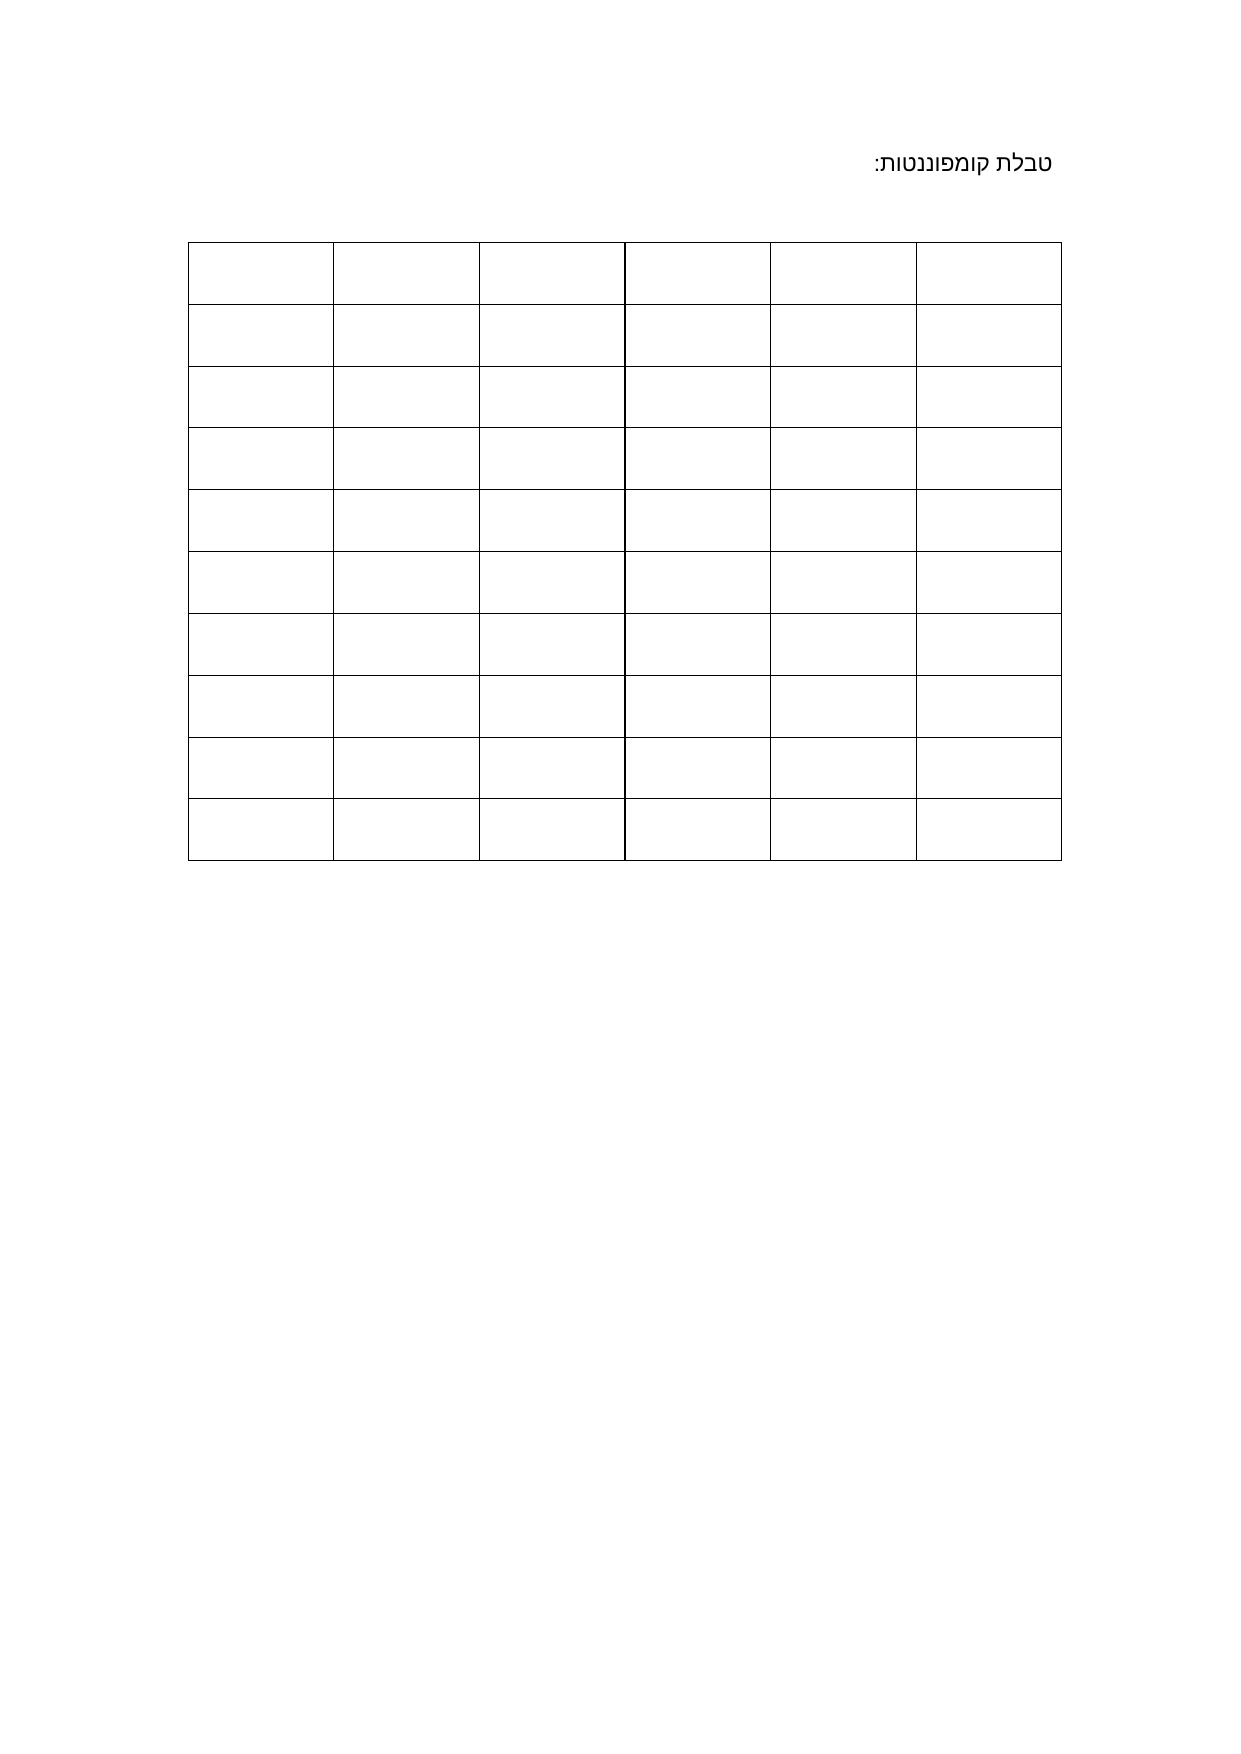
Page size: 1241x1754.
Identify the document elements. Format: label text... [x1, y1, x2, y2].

table_cell [189, 614, 333, 675]
table_cell [189, 552, 333, 613]
table_cell [189, 799, 333, 860]
table_cell [917, 552, 1061, 613]
table_cell [626, 367, 770, 427]
table_cell [917, 305, 1061, 366]
table_cell [189, 490, 333, 551]
table_cell [480, 490, 624, 551]
table_cell [626, 614, 770, 675]
table_cell [480, 305, 624, 366]
table_header [626, 243, 770, 304]
table_header [480, 243, 624, 304]
table_cell [626, 305, 770, 366]
table_header [917, 243, 1061, 304]
table_cell [334, 367, 479, 427]
table_cell [480, 738, 624, 798]
table_cell [626, 552, 770, 613]
table_cell [626, 676, 770, 737]
table_cell [771, 428, 916, 489]
table_cell [189, 428, 333, 489]
table_cell [771, 490, 916, 551]
table_cell [480, 552, 624, 613]
table_cell [917, 799, 1061, 860]
table_cell [917, 676, 1061, 737]
table_cell [480, 428, 624, 489]
table_cell [480, 799, 624, 860]
table_cell [334, 738, 479, 798]
text טבלת קומפוננטות: [187, 150, 1053, 176]
table_cell [771, 614, 916, 675]
table_cell [771, 367, 916, 427]
table_cell [189, 676, 333, 737]
table_cell [334, 614, 479, 675]
table_cell [334, 428, 479, 489]
table_cell [917, 490, 1061, 551]
table_cell [626, 738, 770, 798]
table_cell [334, 305, 479, 366]
table_cell [480, 676, 624, 737]
table_cell [626, 799, 770, 860]
table_cell [626, 428, 770, 489]
table_cell [189, 367, 333, 427]
table_cell [771, 305, 916, 366]
table_cell [917, 738, 1061, 798]
table_cell [771, 676, 916, 737]
table_cell [917, 367, 1061, 427]
table_cell [334, 799, 479, 860]
table_cell [626, 490, 770, 551]
table_cell [189, 305, 333, 366]
table_header [334, 243, 479, 304]
table_header [771, 243, 916, 304]
table_cell [334, 490, 479, 551]
table_cell [334, 552, 479, 613]
table_cell [771, 738, 916, 798]
table_cell [917, 428, 1061, 489]
table_cell [771, 799, 916, 860]
table_cell [480, 614, 624, 675]
table_header [189, 243, 333, 304]
table_cell [771, 552, 916, 613]
table_cell [480, 367, 624, 427]
table_cell [189, 738, 333, 798]
table_cell [917, 614, 1061, 675]
table_cell [334, 676, 479, 737]
